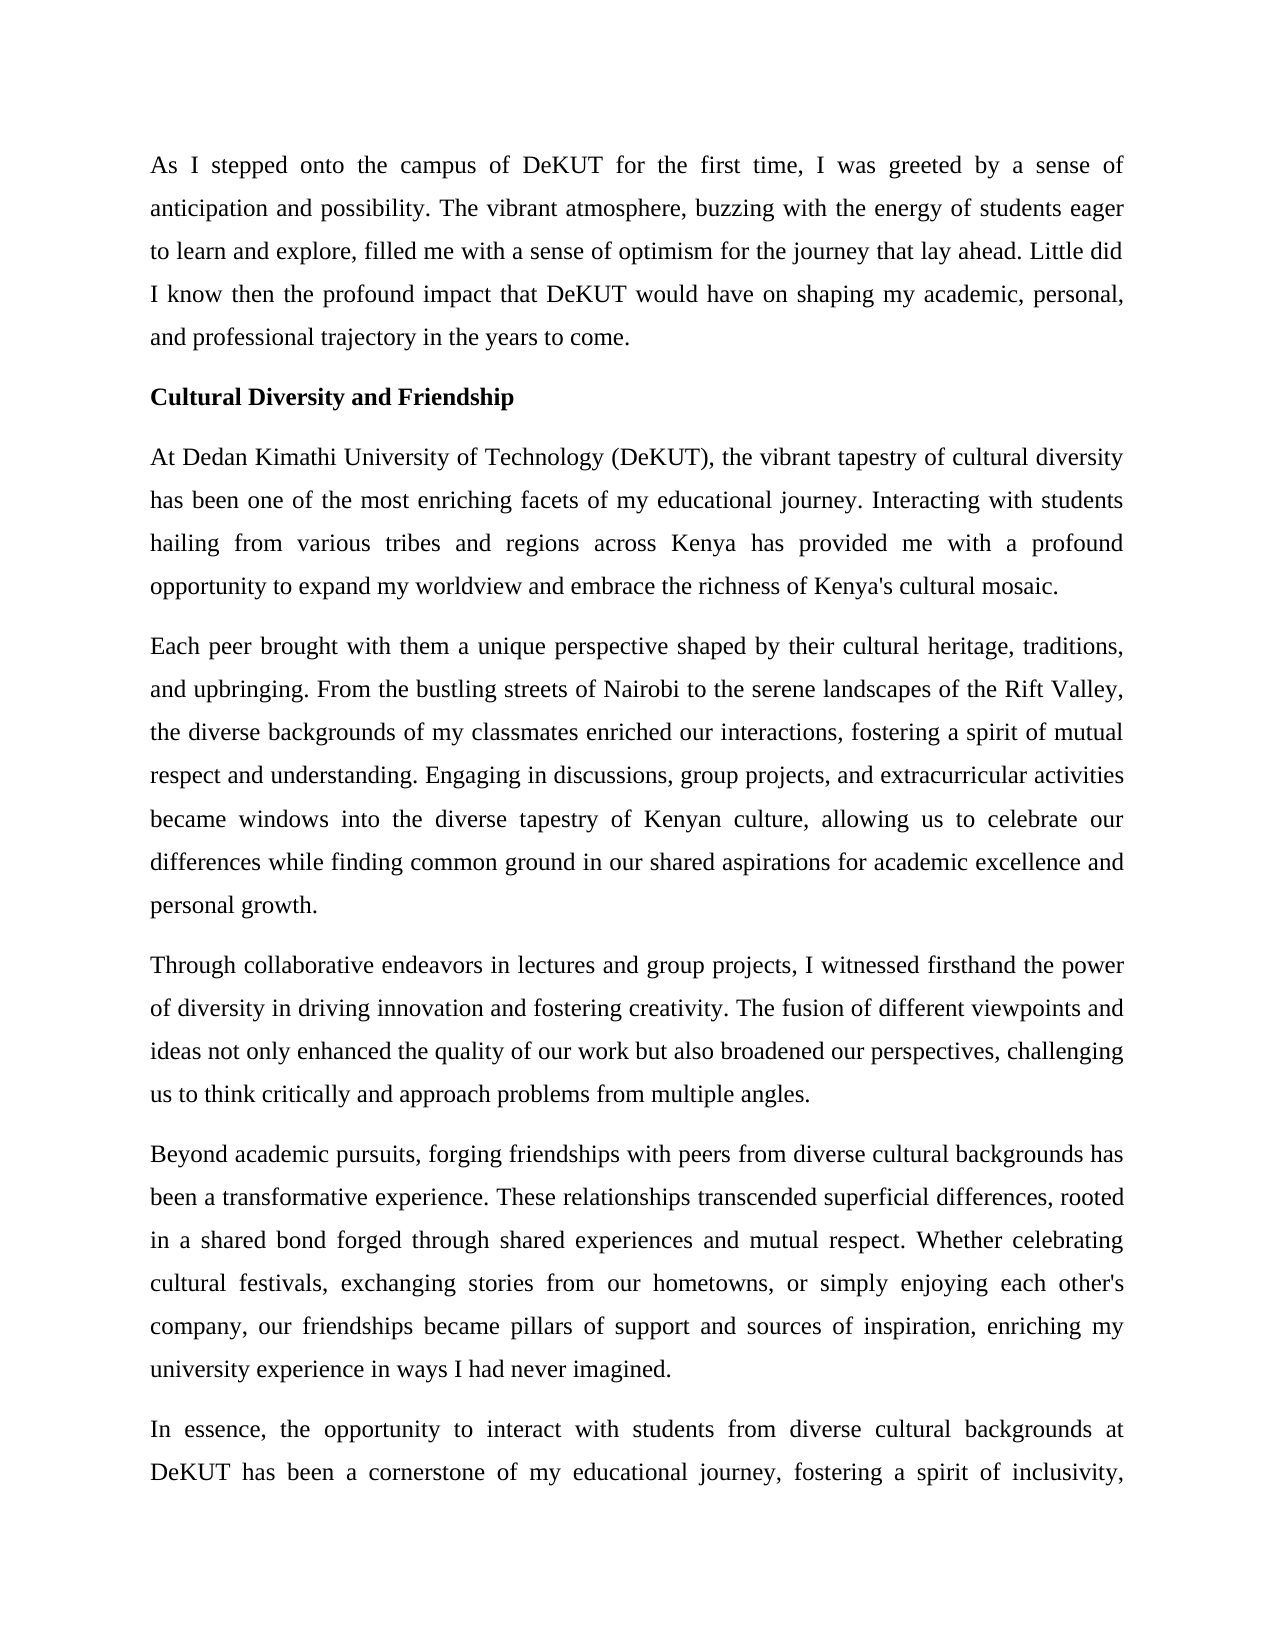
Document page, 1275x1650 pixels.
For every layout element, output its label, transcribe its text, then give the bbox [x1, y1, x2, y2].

text Each peer brought with them a unique perspective shaped by their cultural heritage, traditions, and upbringing. From the bustling streets of Nairobi to the serene landscapes of the Rift Valley, the diverse backgrounds of my classmates enriched our interactions, fostering a spirit of mutual respect and understanding. Engaging in discussions, group projects, and extracurricular activities became windows into the diverse tapestry of Kenyan culture, allowing us to celebrate our differences while finding common ground in our shared aspirations for academic excellence and personal growth. [150, 631, 1125, 919]
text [150, 1414, 1125, 1486]
text Cultural Diversity and Friendship [150, 382, 1125, 411]
text Through collaborative endeavors in lectures and group projects, I witnessed firsthand the power of diversity in driving innovation and fostering creativity. The fusion of different viewpoints and ideas not only enhanced the quality of our work but also broadened our perspectives, challenging us to think critically and approach problems from multiple angles. [150, 950, 1125, 1108]
text At Dedan Kimathi University of Technology (DeKUT), the vibrant tapestry of cultural diversity has been one of the most enriching facets of my educational journey. Interacting with students hailing from various tribes and regions across Kenya has provided me with a profound opportunity to expand my worldview and embrace the richness of Kenya's cultural mosaic. [150, 442, 1125, 600]
text As I stepped onto the campus of DeKUT for the first time, I was greeted by a sense of anticipation and possibility. The vibrant atmosphere, buzzing with the energy of students eager to learn and explore, filled me with a sense of optimism for the journey that lay ahead. Little did I know then the profound impact that DeKUT would have on shaping my academic, personal, and professional trajectory in the years to come. [150, 150, 1125, 351]
text Beyond academic pursuits, forging friendships with peers from diverse cultural backgrounds has been a transformative experience. These relationships transcended superficial differences, rooted in a shared bond forged through shared experiences and mutual respect. Whether celebrating cultural festivals, exchanging stories from our hometowns, or simply enjoying each other's company, our friendships became pillars of support and sources of inspiration, enriching my university experience in ways I had never imagined. [150, 1139, 1125, 1383]
